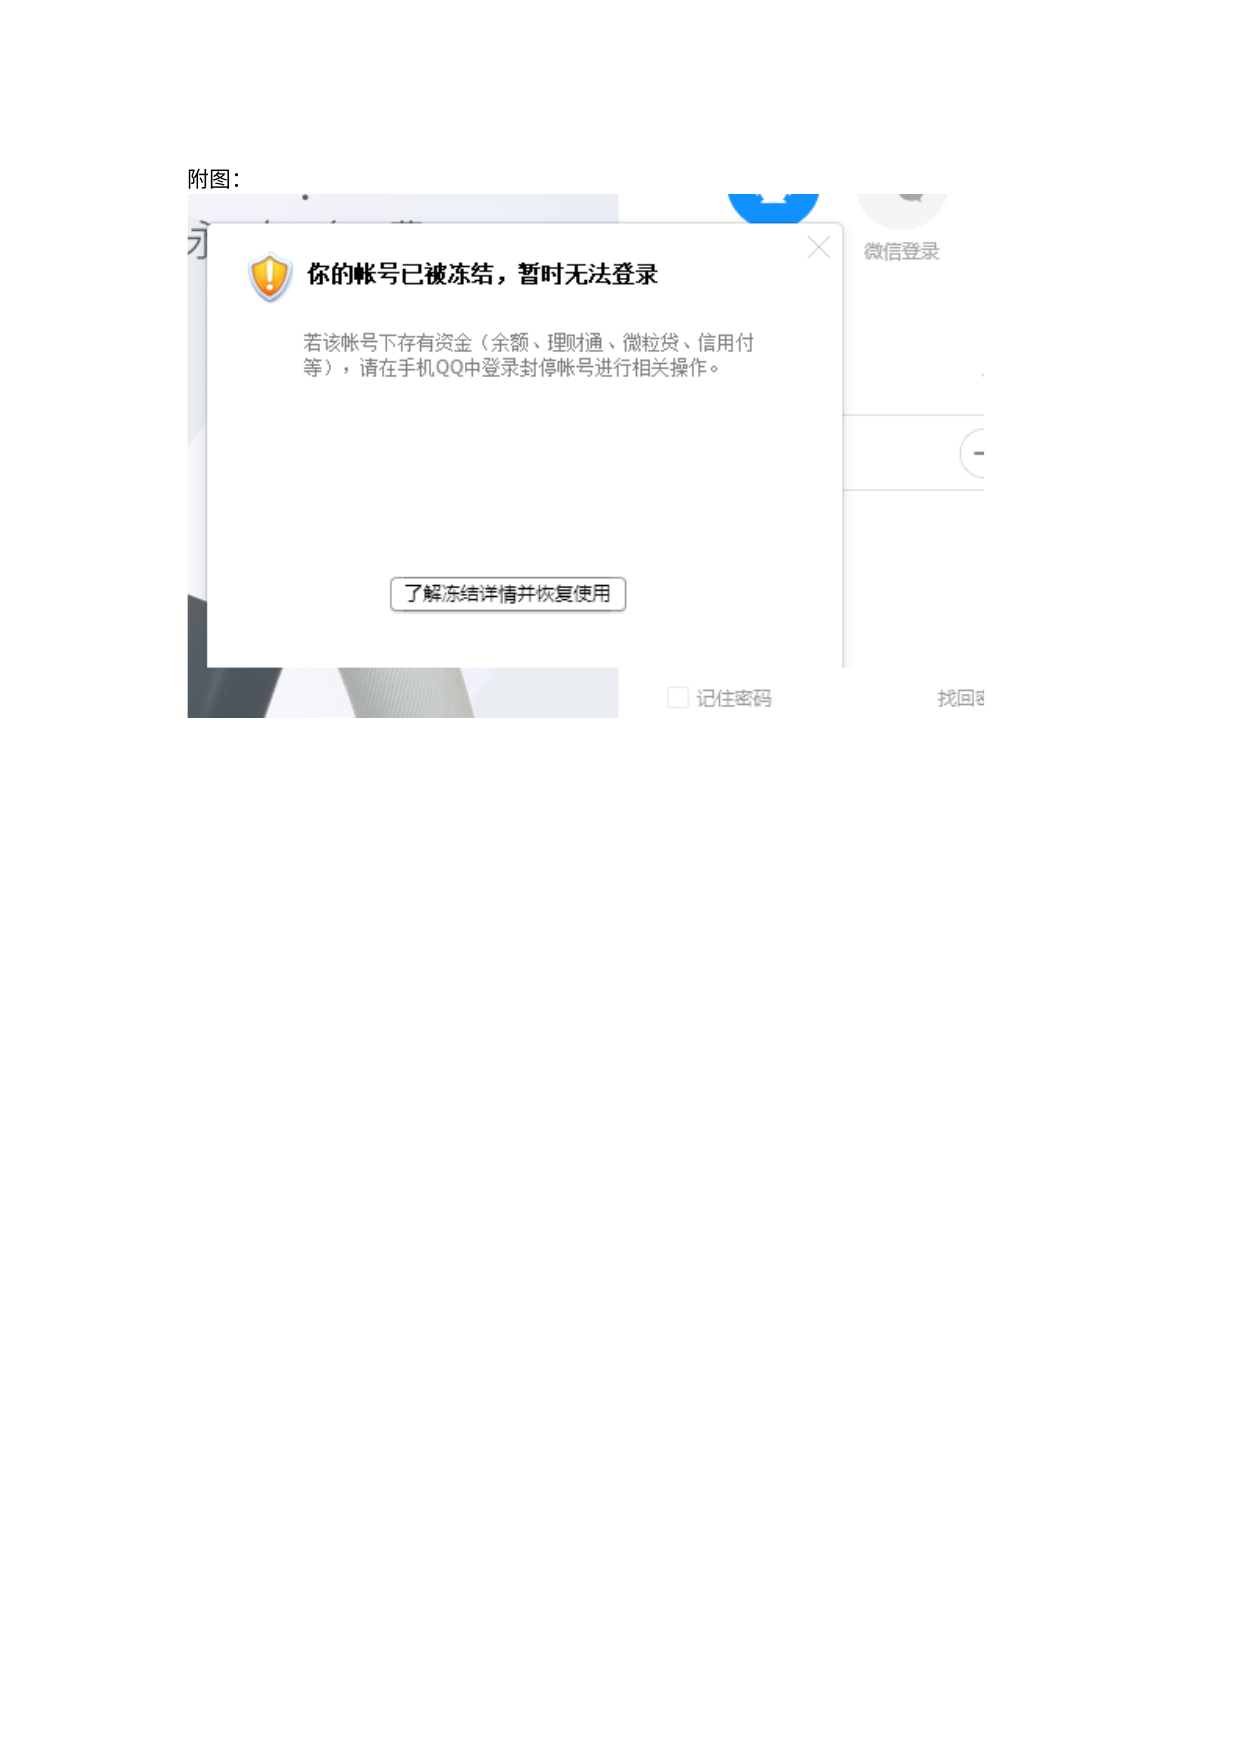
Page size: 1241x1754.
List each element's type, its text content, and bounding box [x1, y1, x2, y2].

picture [187, 194, 985, 718]
text 附图： [187, 162, 1053, 194]
